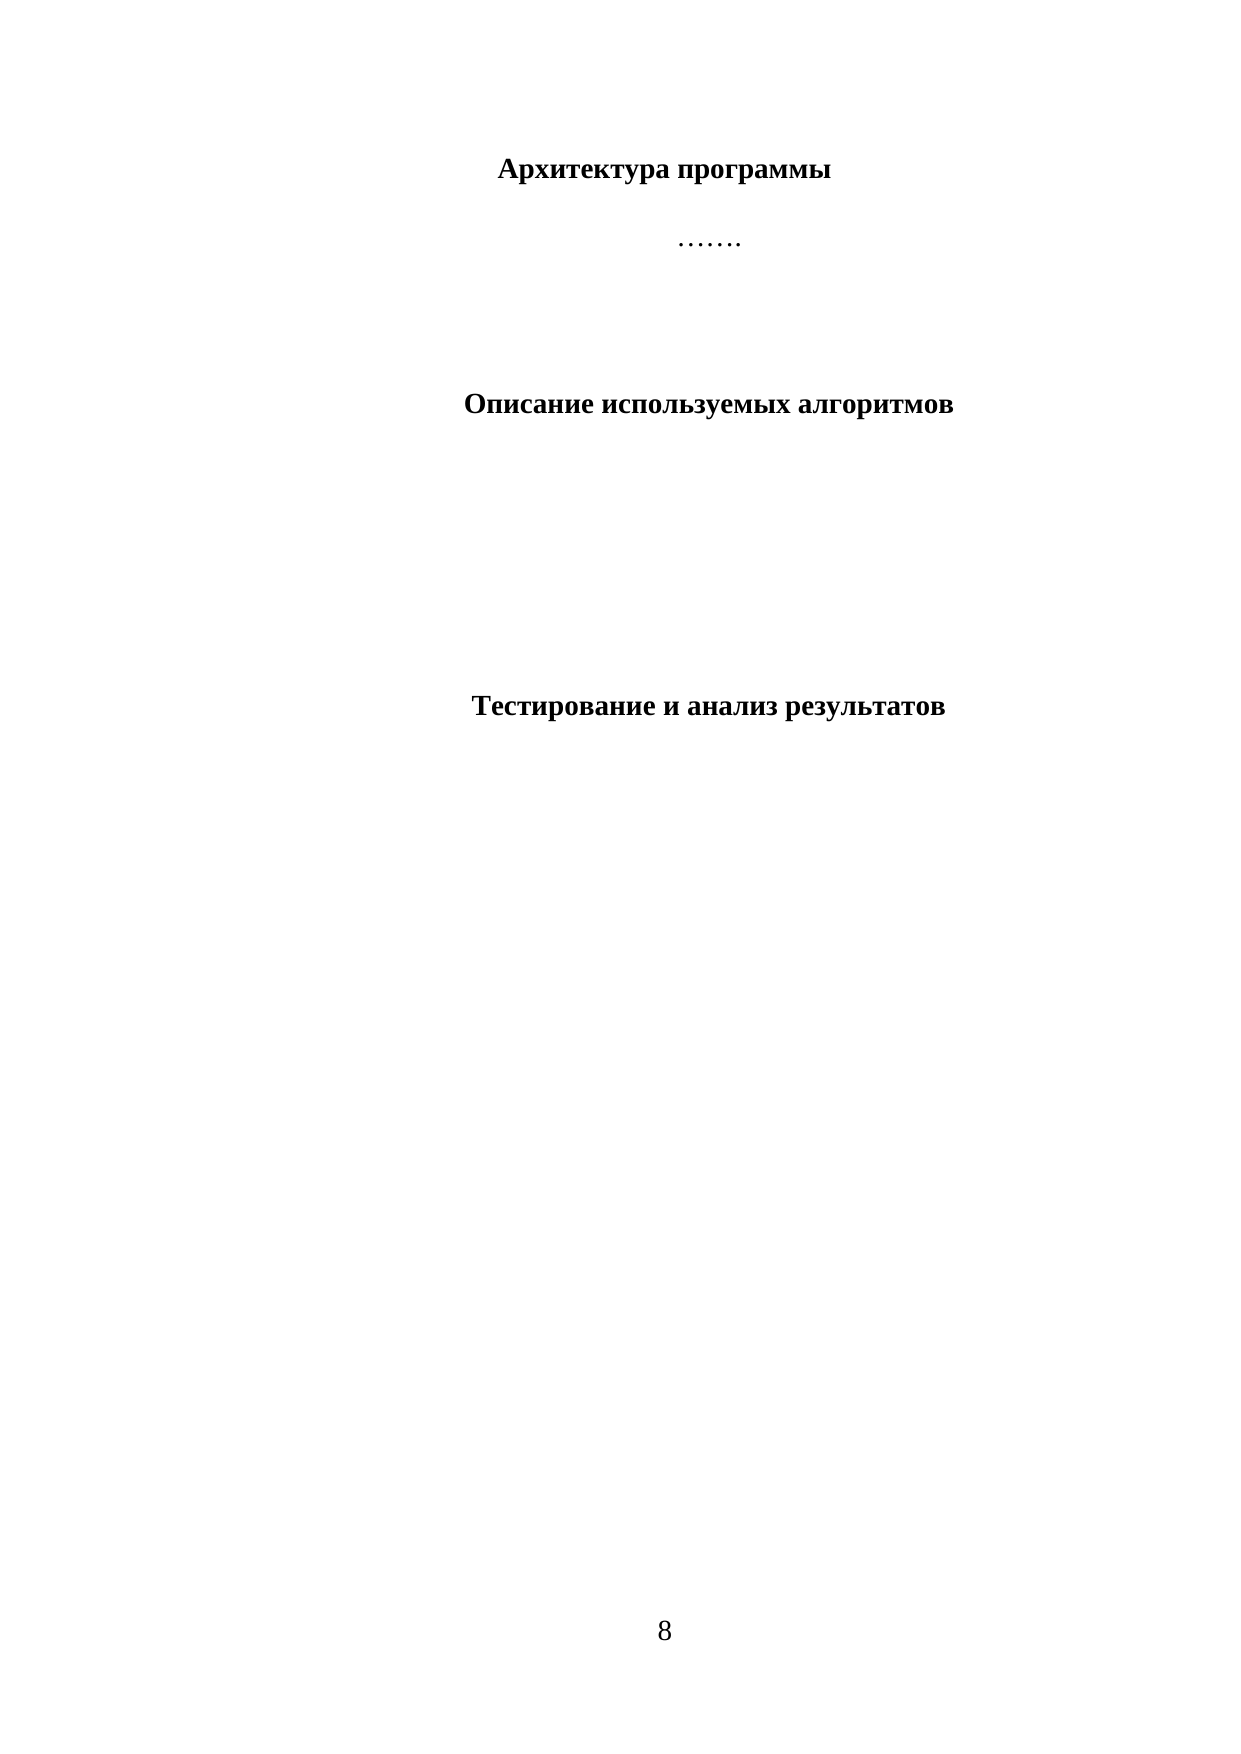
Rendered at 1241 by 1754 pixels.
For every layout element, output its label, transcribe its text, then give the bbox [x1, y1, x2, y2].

text Архитектура программы [177, 152, 1152, 185]
text Тестирование и анализ результатов [177, 688, 1152, 722]
text ……. [177, 219, 1152, 252]
text Описание используемых алгоритмов [177, 386, 1152, 420]
